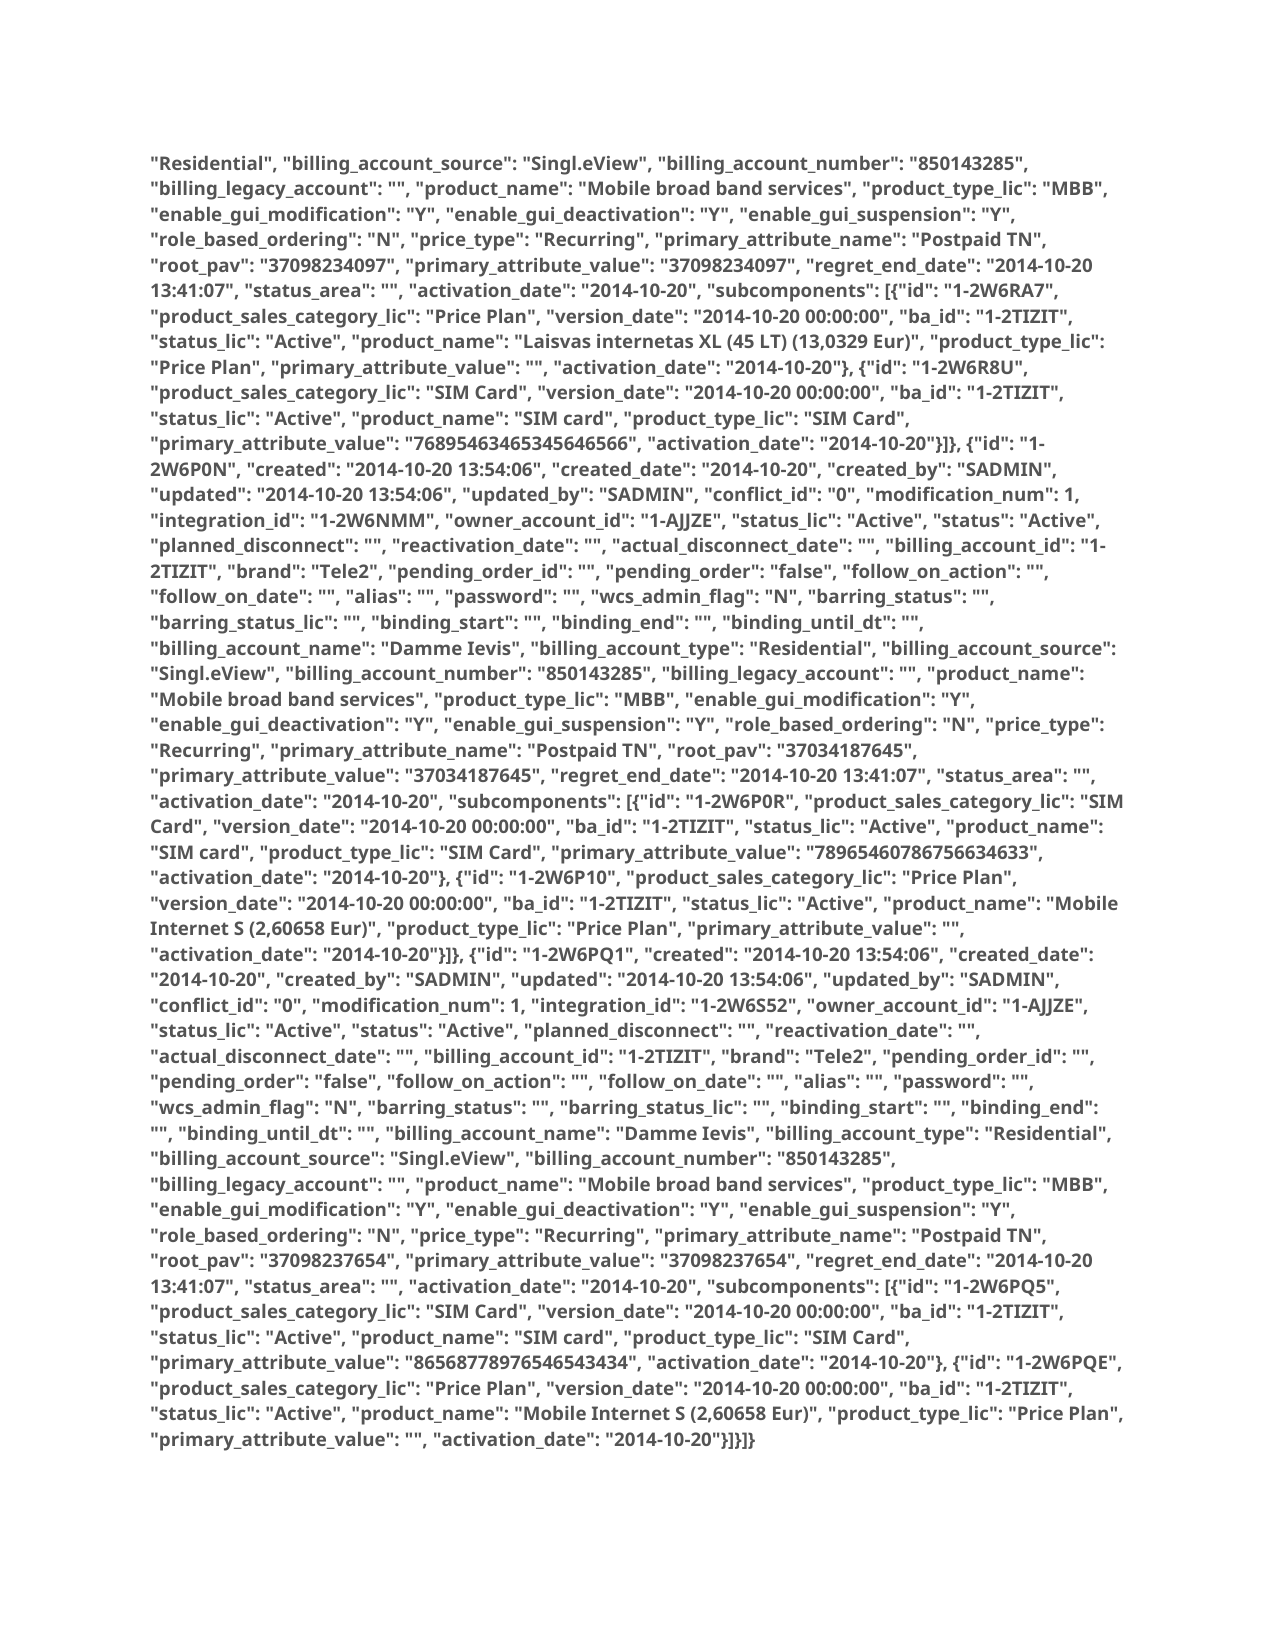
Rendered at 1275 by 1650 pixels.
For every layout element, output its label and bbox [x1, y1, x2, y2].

text [150, 150, 1125, 1452]
